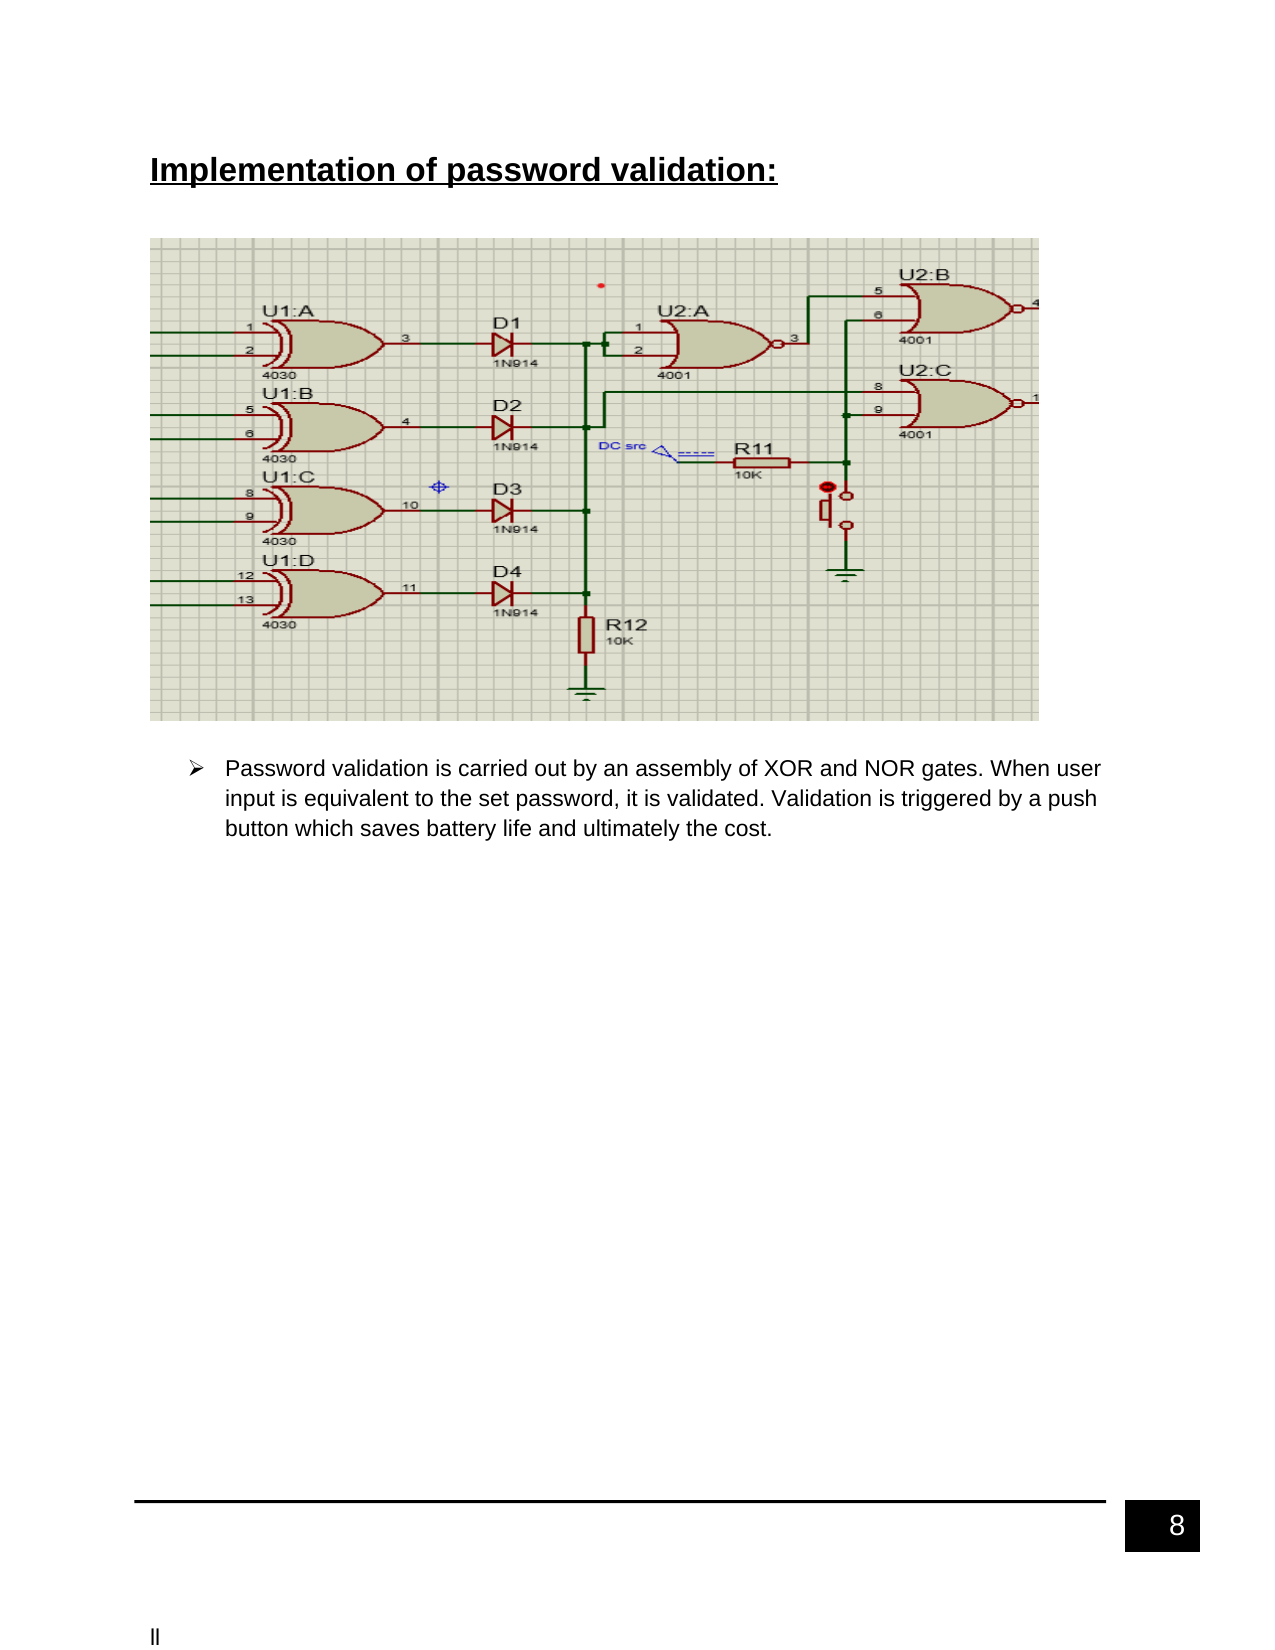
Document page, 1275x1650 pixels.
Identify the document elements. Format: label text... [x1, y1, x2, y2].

picture [150, 238, 1039, 721]
list Password validation is carried out by an assembly of XOR and NOR gates. When user input is equivalent to the set password, it is validated. Validation is triggered by a push button which saves battery life and ultimately the cost. [187, 755, 1125, 842]
text Implementation of password validation: [150, 150, 1125, 188]
